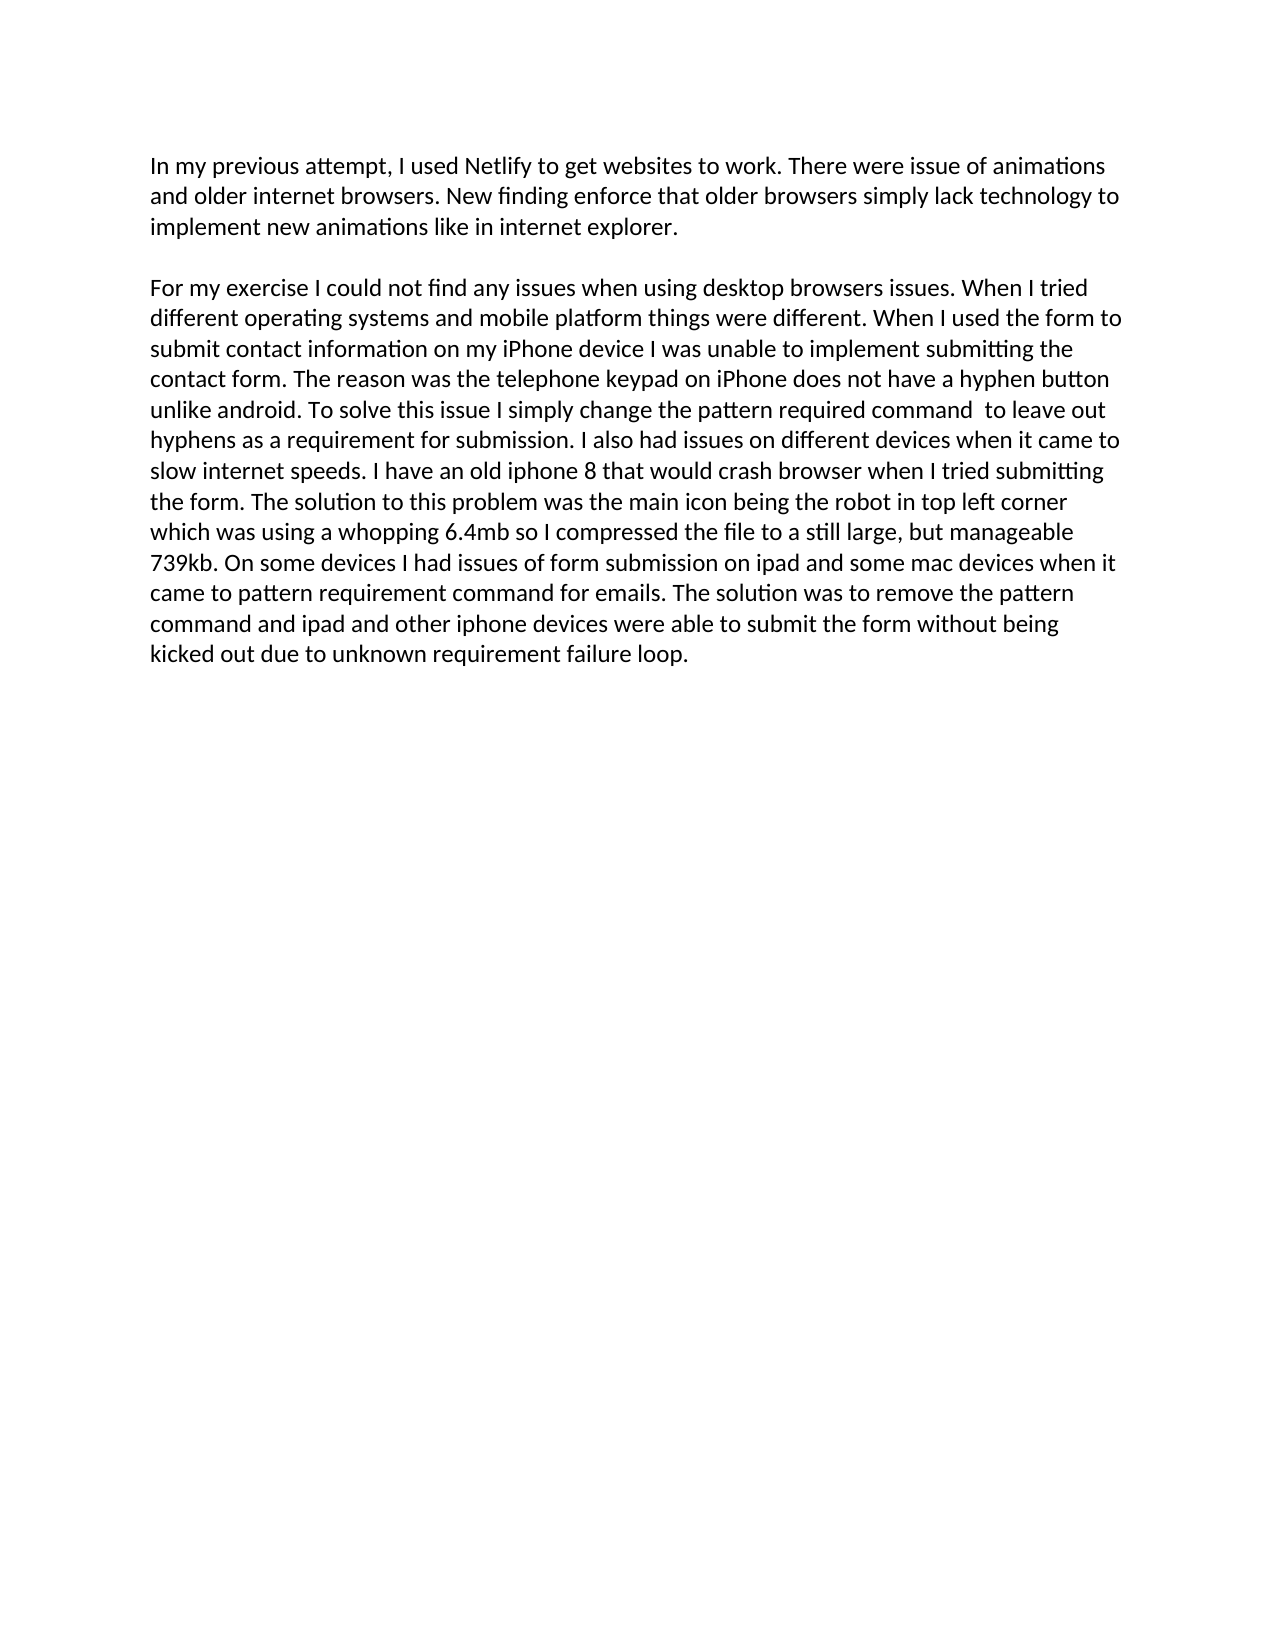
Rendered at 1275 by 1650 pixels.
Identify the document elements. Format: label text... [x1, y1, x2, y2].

text For my exercise I could not find any issues when using desktop browsers issues. When I tried different operating systems and mobile platform things were different. When I used the form to submit contact information on my iPhone device I was unable to implement submitting the contact form. The reason was the telephone keypad on iPhone does not have a hyphen button unlike android. To solve this issue I simply change the pattern required command to leave out hyphens as a requirement for submission. I also had issues on different devices when it came to slow internet speeds. I have an old iphone 8 that would crash browser when I tried submitting the form. The solution to this problem was the main icon being the robot in top left corner which was using a whopping 6.4mb so I compressed the file to a still large, but manageable 739kb. On some devices I had issues of form submission on ipad and some mac devices when it came to pattern requirement command for emails. The solution was to remove the pattern command and ipad and other iphone devices were able to submit the form without being kicked out due to unknown requirement failure loop. [150, 272, 1125, 669]
text In my previous attempt, I used Netlify to get websites to work. There were issue of animations and older internet browsers. New finding enforce that older browsers simply lack technology to implement new animations like in internet explorer. [150, 150, 1125, 242]
